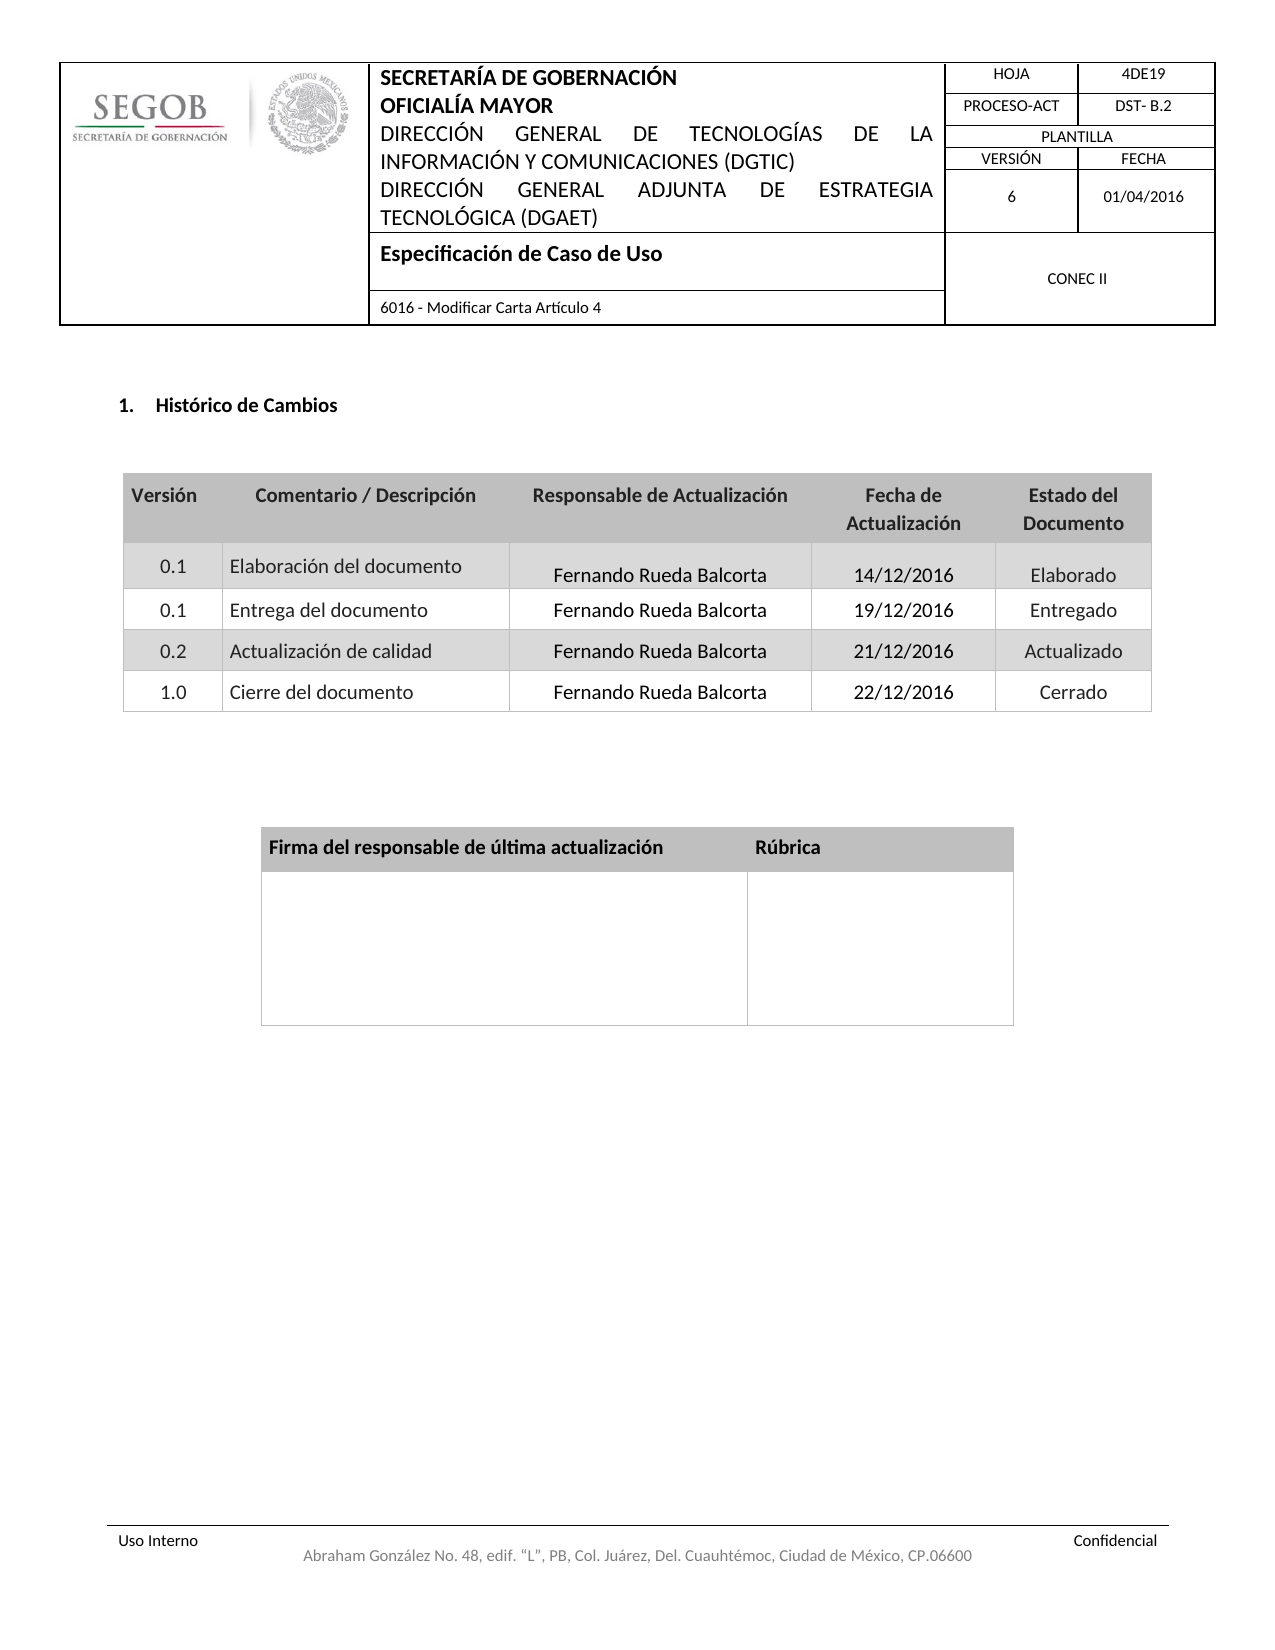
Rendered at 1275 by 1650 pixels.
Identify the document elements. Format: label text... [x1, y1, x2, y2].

table_cell 0.1 [124, 589, 222, 629]
table_header Versión [124, 474, 222, 542]
table_cell Elaborado [996, 543, 1151, 588]
table_cell Fernando Rueda Balcorta [510, 589, 811, 629]
table_header Estado del Documento [996, 474, 1151, 542]
table_cell Fernando Rueda Balcorta [510, 543, 811, 588]
table_cell 14/12/2016 [812, 543, 995, 588]
table_cell 22/12/2016 [812, 671, 995, 711]
table_cell Cerrado [996, 671, 1151, 711]
picture [72, 71, 353, 175]
table_cell Actualización de calidad [223, 630, 509, 670]
table_cell 0.1 [124, 543, 222, 588]
table_cell 1.0 [124, 671, 222, 711]
table_cell Elaboración del documento [223, 543, 509, 588]
table_cell Entrega del documento [223, 589, 509, 629]
table_cell 21/12/2016 [812, 630, 995, 670]
table_header Comentario / Descripción [223, 474, 509, 542]
table_cell 0.2 [124, 630, 222, 670]
list Histórico de Cambios [118, 392, 1157, 418]
table_cell 19/12/2016 [812, 589, 995, 629]
table_header Rúbrica [748, 828, 1013, 871]
table_cell Cierre del documento [223, 671, 509, 711]
table_cell Fernando Rueda Balcorta [510, 671, 811, 711]
table_header Responsable de Actualización [510, 474, 811, 542]
table_header Fecha de Actualización [812, 474, 995, 542]
table_cell Entregado [996, 589, 1151, 629]
table_cell Fernando Rueda Balcorta [510, 630, 811, 670]
table_cell [262, 872, 747, 1025]
table_header Firma del responsable de última actualización [262, 828, 747, 871]
table_cell Actualizado [996, 630, 1151, 670]
table_cell [748, 872, 1013, 1025]
